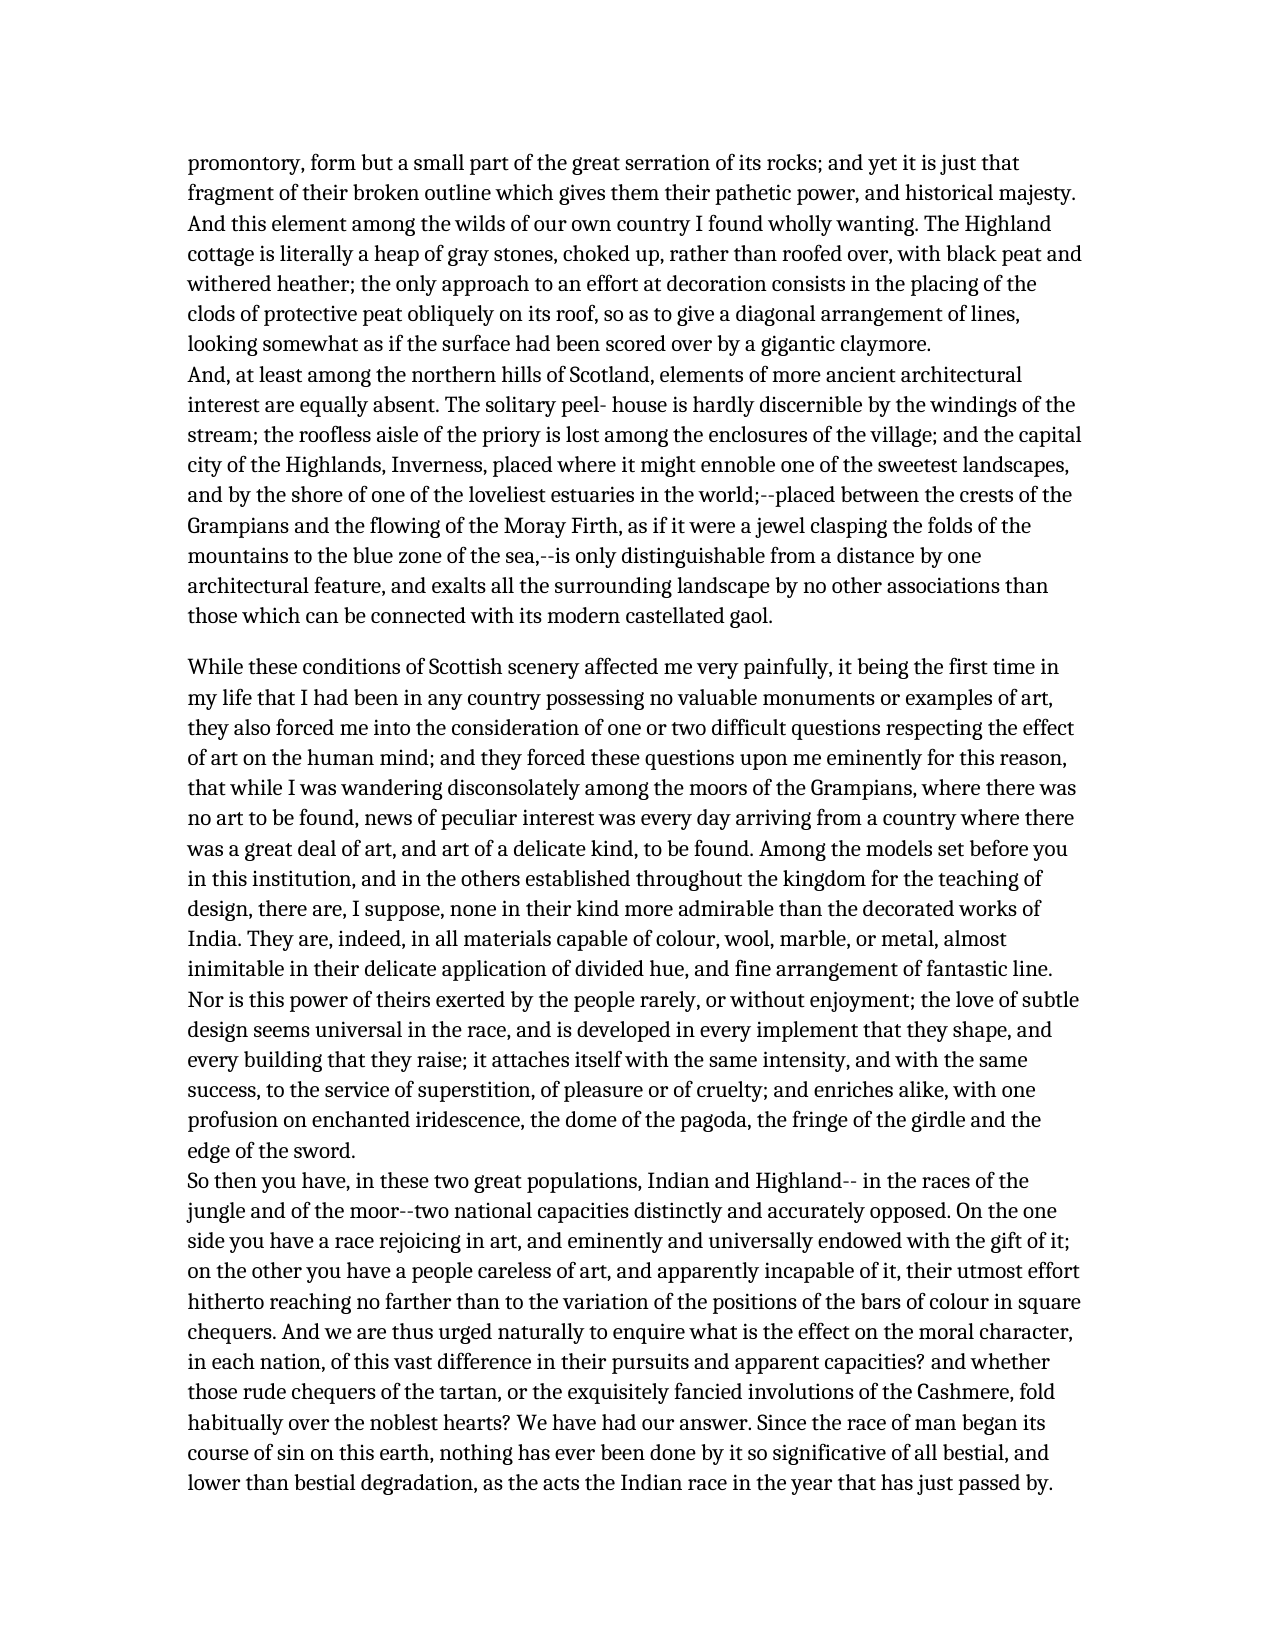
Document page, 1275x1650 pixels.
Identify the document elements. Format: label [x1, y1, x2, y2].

text [187, 654, 1087, 1496]
text [187, 150, 1087, 629]
